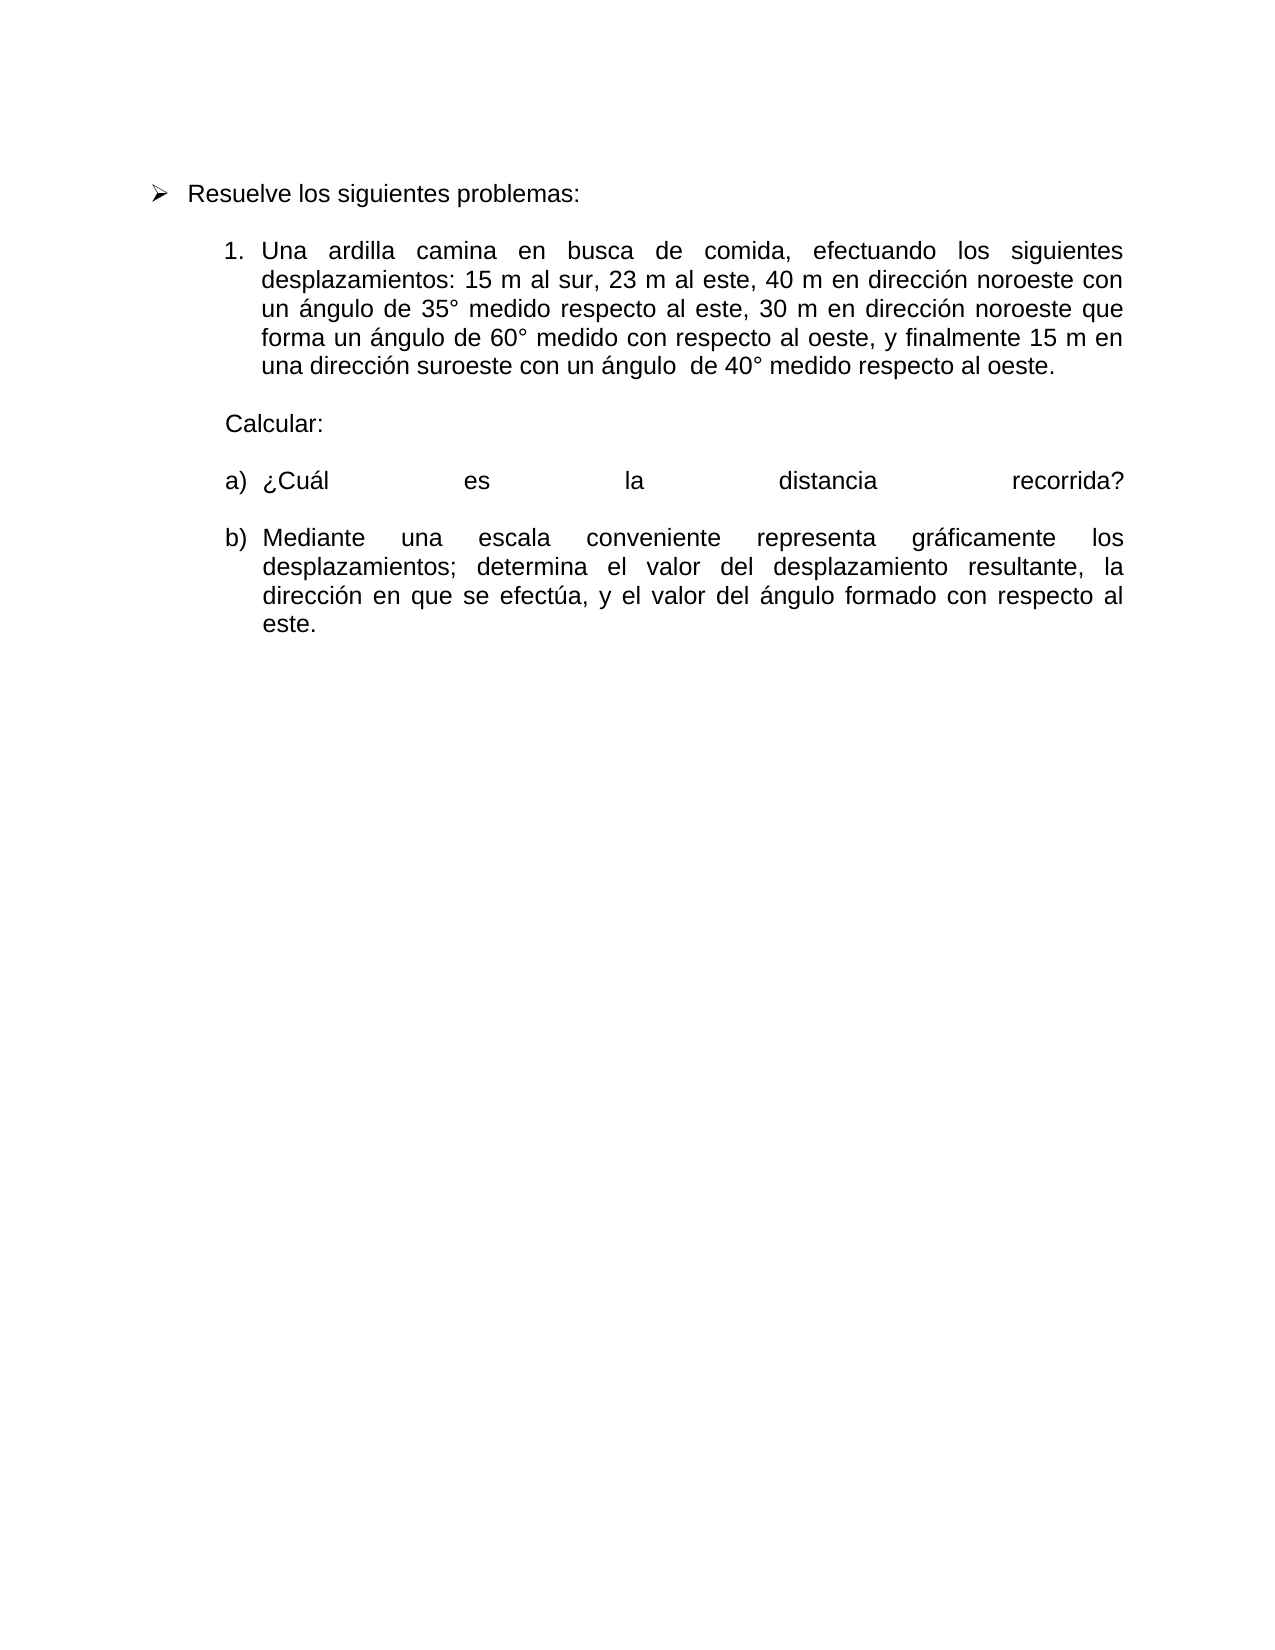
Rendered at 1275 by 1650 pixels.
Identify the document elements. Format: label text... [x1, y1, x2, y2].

list Calcular: [225, 409, 1125, 438]
list ¿Cuál es la distancia recorrida? [225, 466, 1125, 523]
list Una ardilla camina en busca de comida, efectuando los siguientes desplazamientos: 15 m al sur, 23 m al este, 40 m en dirección noroeste con un ángulo de 35° medido respecto al este, 30 m en dirección noroeste que forma un ángulo de 60° medido con respecto al oeste, y finalmente 15 m en una dirección suroeste con un ángulo de 40° medido respecto al oeste. [224, 236, 1125, 380]
list Mediante una escala conveniente representa gráficamente los desplazamientos; determina el valor del desplazamiento resultante, la dirección en que se efectúa, y el valor del ángulo formado con respecto al este. [225, 523, 1125, 638]
list Resuelve los siguientes problemas: [150, 179, 1125, 208]
